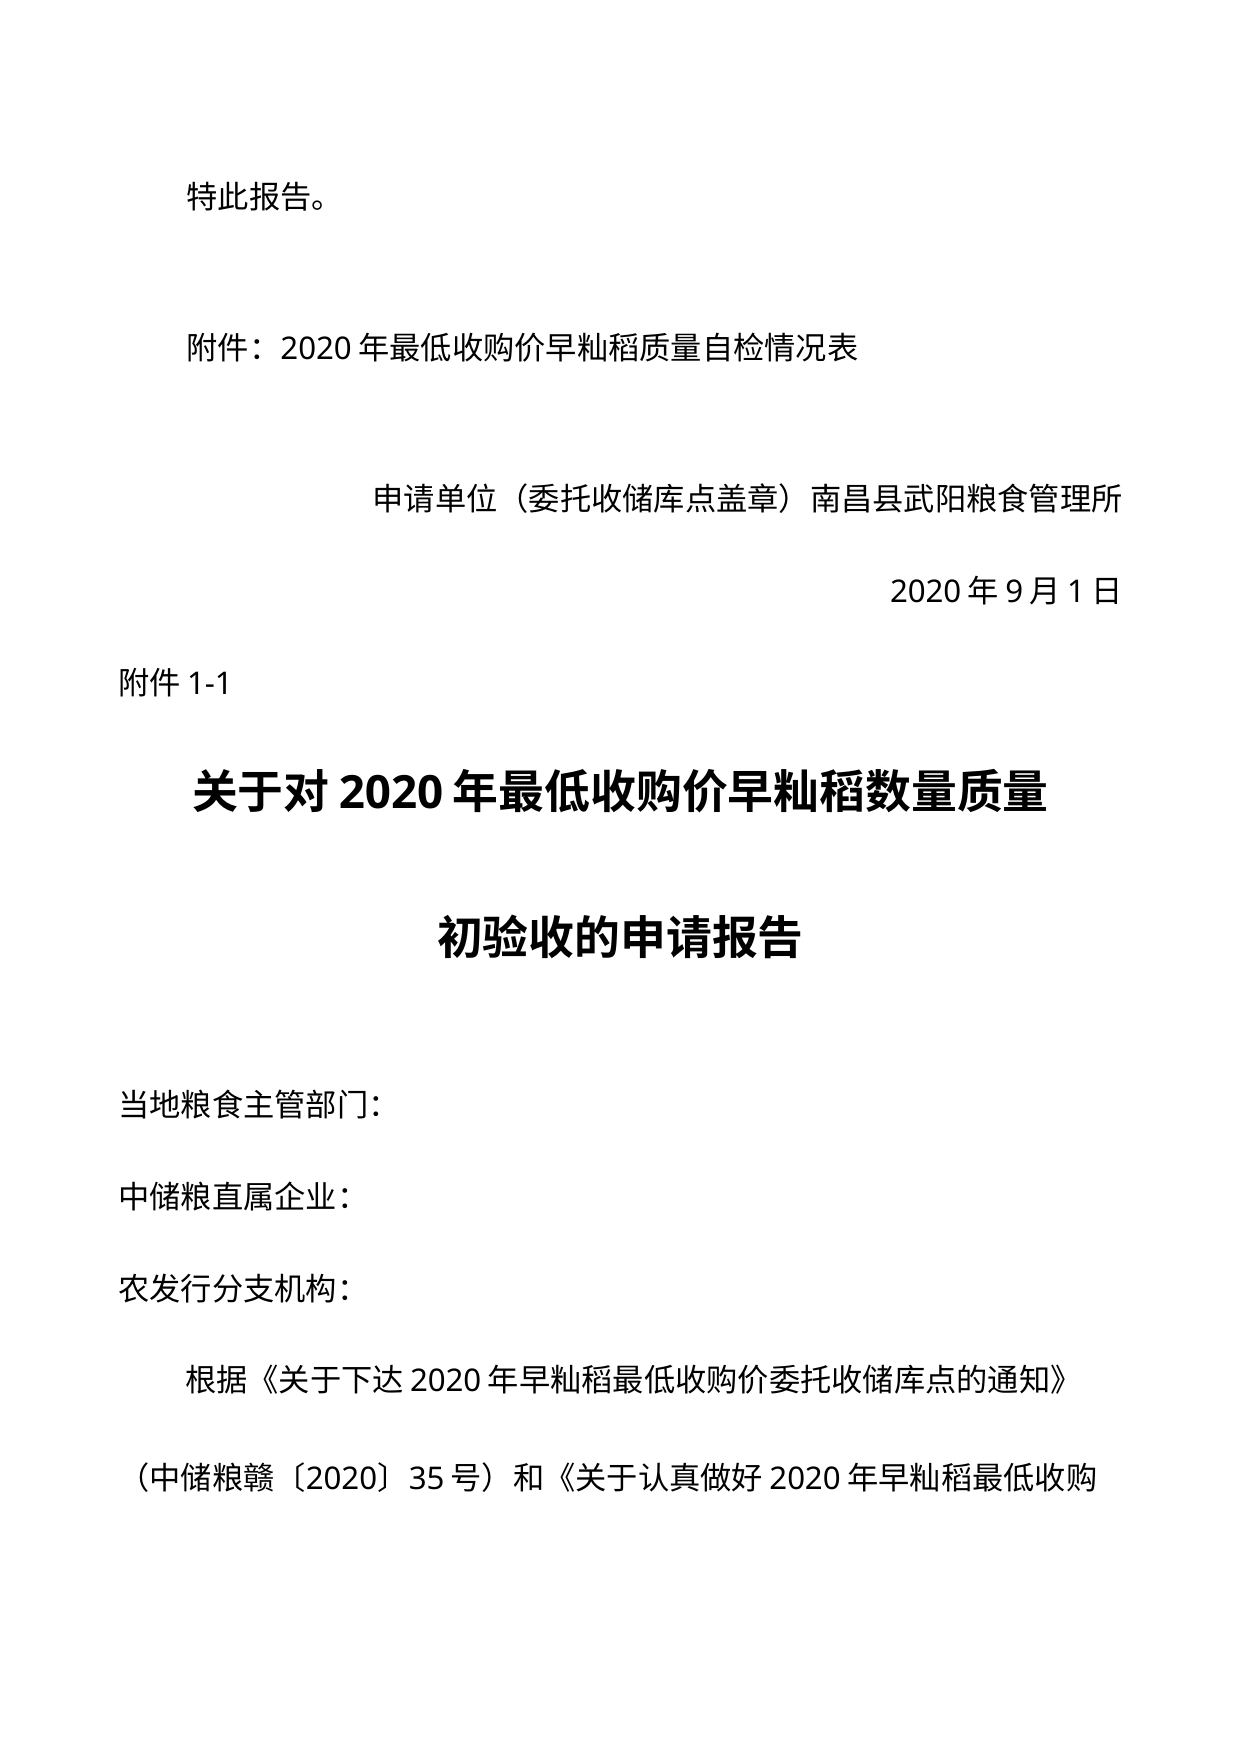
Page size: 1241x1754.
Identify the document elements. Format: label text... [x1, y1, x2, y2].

text 申请单位（委托收储库点盖章）南昌县武阳粮食管理所 [118, 464, 1122, 529]
text 附件：2020年最低收购价早籼稻质量自检情况表 [118, 313, 1122, 378]
text 中储粮直属企业： [118, 1162, 1122, 1227]
text 特此报告。 [118, 162, 1122, 227]
text 附件1-1 [118, 648, 1122, 713]
text 2020年9月1日 [118, 556, 1122, 621]
text 关于对2020年最低收购价早籼稻数量质量 初验收的申请报告 [118, 740, 1122, 984]
text 当地粮食主管部门： [118, 1070, 1122, 1135]
text 农发行分支机构： [118, 1254, 1122, 1319]
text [118, 1346, 1122, 1508]
